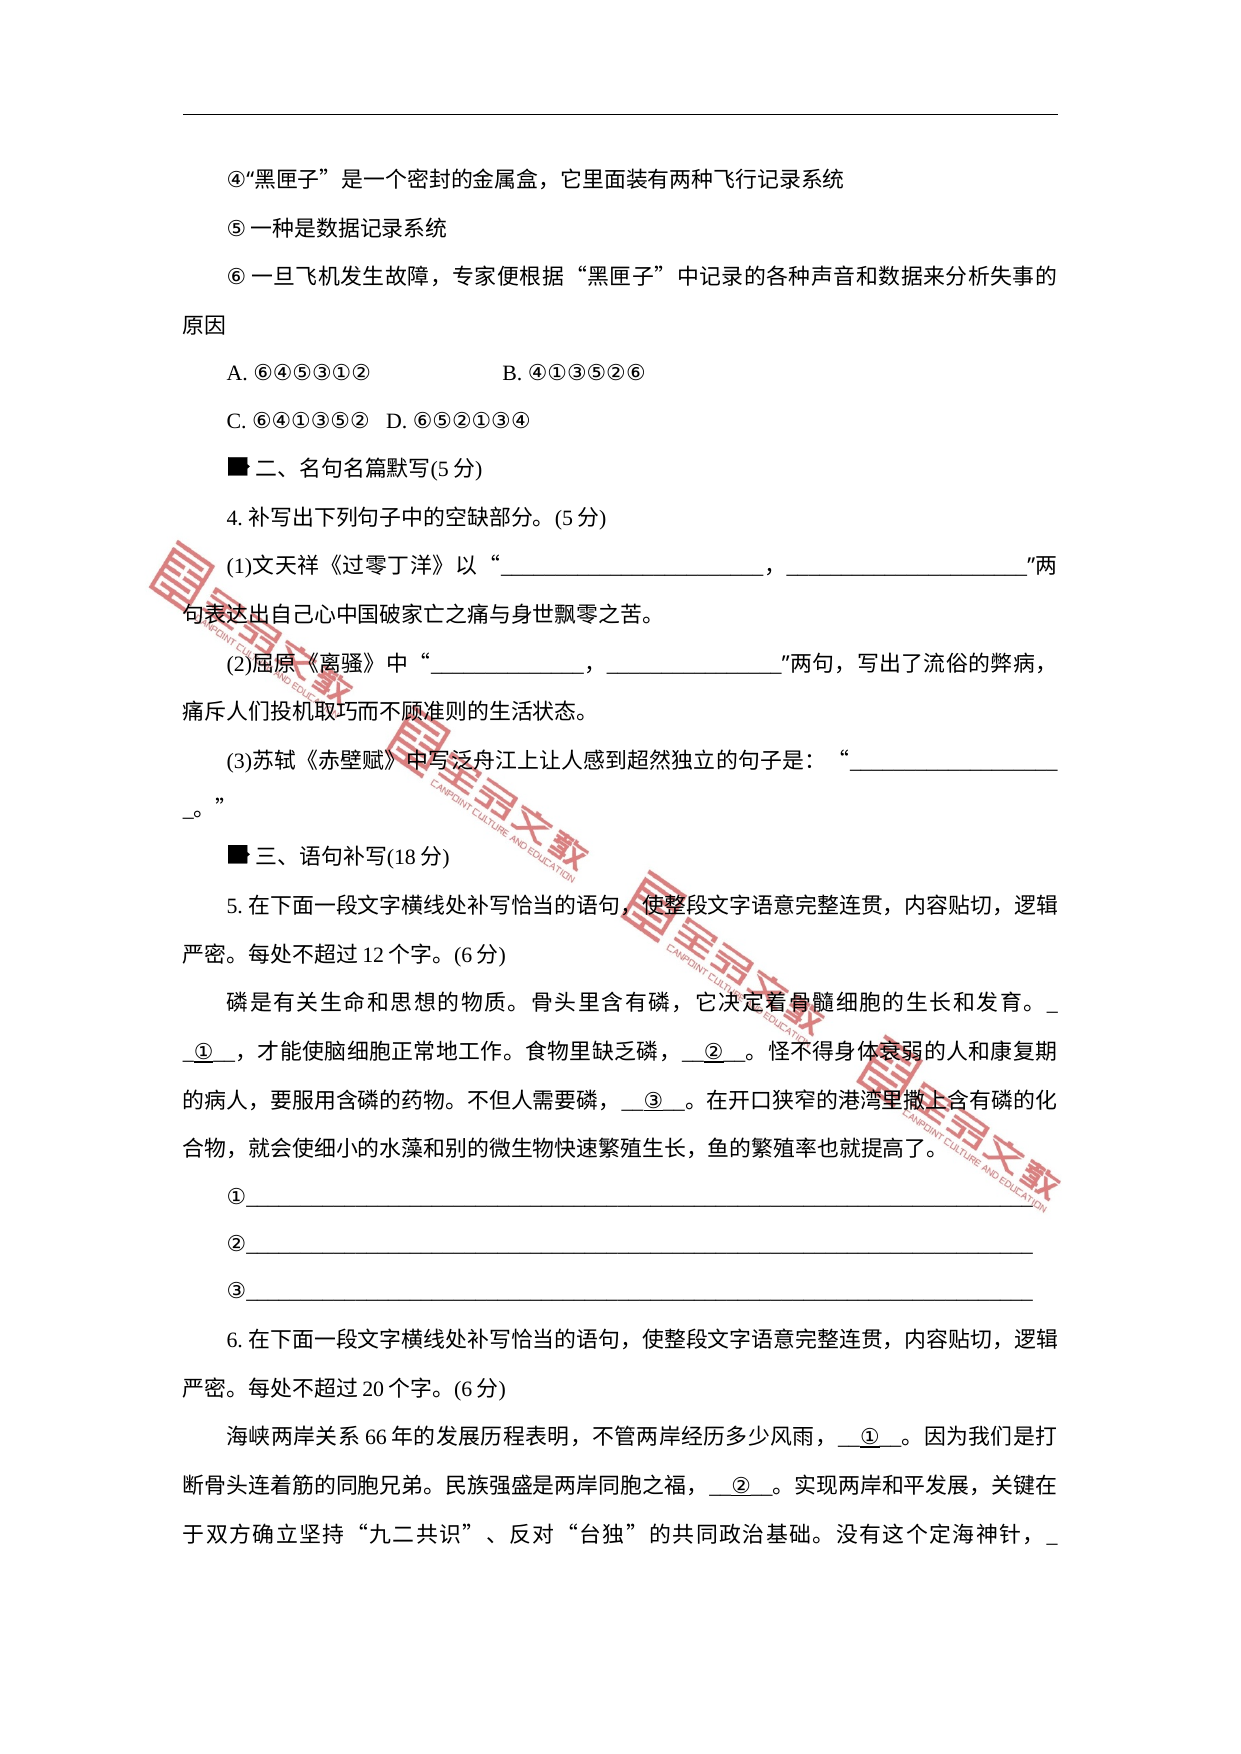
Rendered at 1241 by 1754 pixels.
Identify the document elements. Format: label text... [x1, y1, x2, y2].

text (2)屈原《离骚》中“______________，________________”两句，写出了流俗的弊病，痛斥人们投机取巧而不顾准则的生活状态。 [183, 645, 1058, 726]
text A. ⑥④⑤③①② B. ④①③⑤②⑥ [183, 356, 1058, 388]
text 4. 补写出下列句子中的空缺部分。(5分) [183, 500, 1058, 532]
text (1)文天祥《过零丁洋》以“________________________，______________________”两句表达出自己心中国破家亡之痛与身世飘零之苦。 [183, 548, 1058, 629]
text (3)苏轼《赤壁赋》中写泛舟江上让人感到超然独立的句子是：“____________________。” [183, 742, 1058, 823]
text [183, 1419, 1058, 1549]
text ③________________________________________________________________________ [183, 1274, 1058, 1307]
text 5. 在下面一段文字横线处补写恰当的语句，使整段文字语意完整连贯，内容贴切，逻辑严密。每处不超过12个字。(6分) [183, 888, 1058, 969]
text ④“黑匣子”是一个密封的金属盒，它里面装有两种飞行记录系统 [183, 162, 1058, 194]
text 三、语句补写(18分) [183, 839, 1058, 872]
text ⑤一种是数据记录系统 [183, 210, 1058, 243]
text 二、名句名篇默写(5分) [183, 451, 1058, 484]
text ①________________________________________________________________________ [183, 1179, 1058, 1212]
text C. ⑥④①③⑤② D. ⑥⑤②①③④ [183, 404, 1058, 437]
text 6. 在下面一段文字横线处补写恰当的语句，使整段文字语意完整连贯，内容贴切，逻辑严密。每处不超过20个字。(6分) [183, 1322, 1058, 1403]
picture [101, 122, 1108, 1630]
text ⑥一旦飞机发生故障，专家便根据“黑匣子”中记录的各种声音和数据来分析失事的原因 [183, 259, 1058, 340]
text 磷是有关生命和思想的物质。骨头里含有磷，它决定着骨髓细胞的生长和发育。__①__，才能使脑细胞正常地工作。食物里缺乏磷，__②__。怪不得身体衰弱的人和康复期的病人，要服用含磷的药物。不但人需要磷，__③__。在开口狭窄的港湾里撒上含有磷的化合物，就会使细小的水藻和别的微生物快速繁殖生长，鱼的繁殖率也就提高了。 [183, 985, 1058, 1163]
text ②________________________________________________________________________ [183, 1227, 1058, 1259]
